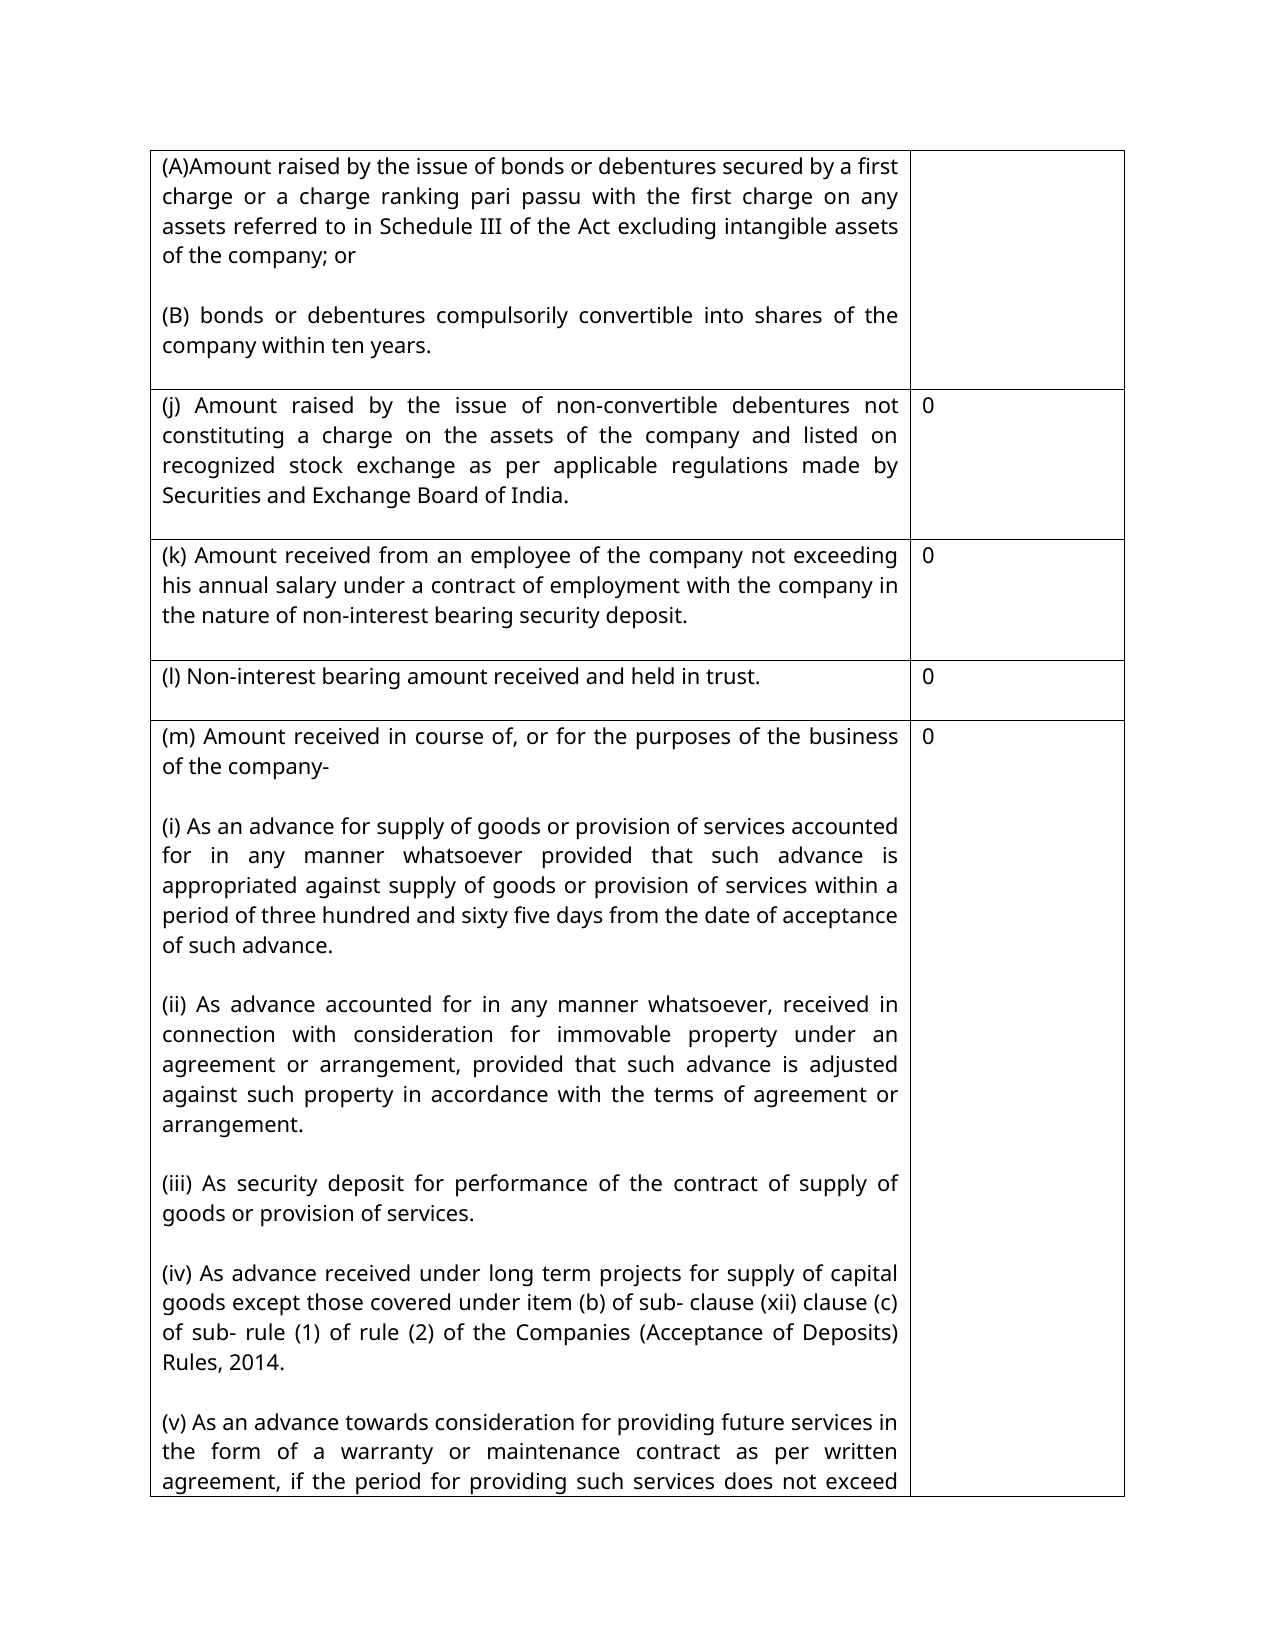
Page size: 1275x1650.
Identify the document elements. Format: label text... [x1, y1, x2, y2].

table_cell (j) Amount raised by the issue of non-convertible debentures not constituting a charge on the assets of the company and listed on recognized stock exchange as per applicable regulations made by Securities and Exchange Board of India. [151, 390, 910, 539]
table_cell 0 [911, 390, 1124, 539]
table_cell 0 [911, 721, 1124, 1496]
table_cell (k) Amount received from an employee of the company not exceeding his annual salary under a contract of employment with the company in the nature of non-interest bearing security deposit. [151, 540, 910, 659]
table_cell (l) Non-interest bearing amount received and held in trust. [151, 661, 910, 720]
table_cell 0 [911, 151, 1124, 389]
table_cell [151, 721, 910, 1496]
table_cell 0 [911, 540, 1124, 659]
table_cell 0 [911, 661, 1124, 720]
